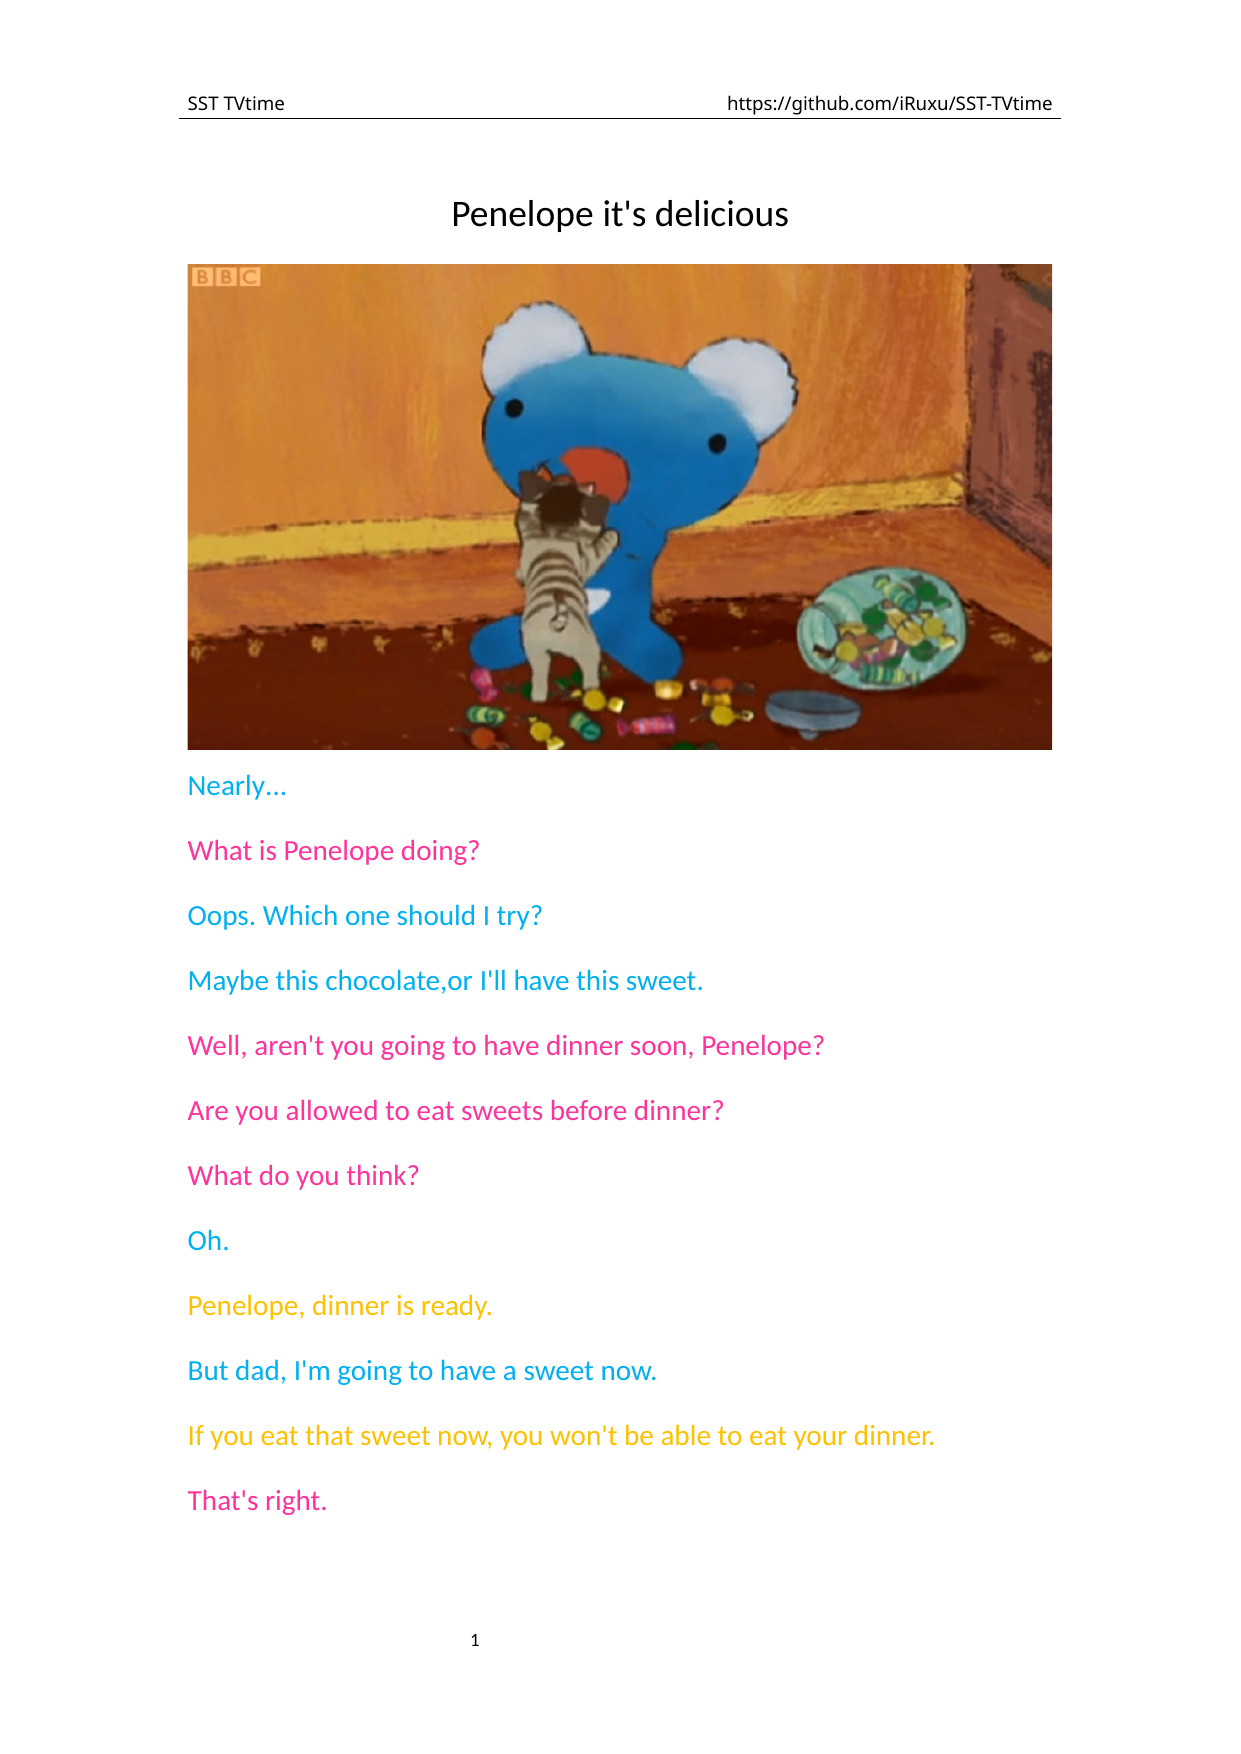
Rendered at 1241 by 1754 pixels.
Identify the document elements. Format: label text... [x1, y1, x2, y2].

text Maybe this chocolate,or I'll have this sweet. [187, 947, 1053, 1012]
text That's right. [187, 1467, 1053, 1532]
text Well, aren't you going to have dinner soon, Penelope? [187, 1012, 1053, 1077]
text Oops. Which one should I try? [187, 882, 1053, 947]
text Penelope it's delicious [187, 181, 1053, 246]
text Penelope, dinner is ready. [187, 1272, 1053, 1337]
text If you eat that sweet now, you won't be able to eat your dinner. [187, 1402, 1053, 1467]
text Nearly... [187, 752, 1053, 817]
picture [187, 264, 1053, 750]
text What do you think? [187, 1142, 1053, 1207]
text Are you allowed to eat sweets before dinner? [187, 1077, 1053, 1142]
text Oh. [187, 1207, 1053, 1272]
text But dad, I'm going to have a sweet now. [187, 1337, 1053, 1402]
text What is Penelope doing? [187, 817, 1053, 882]
